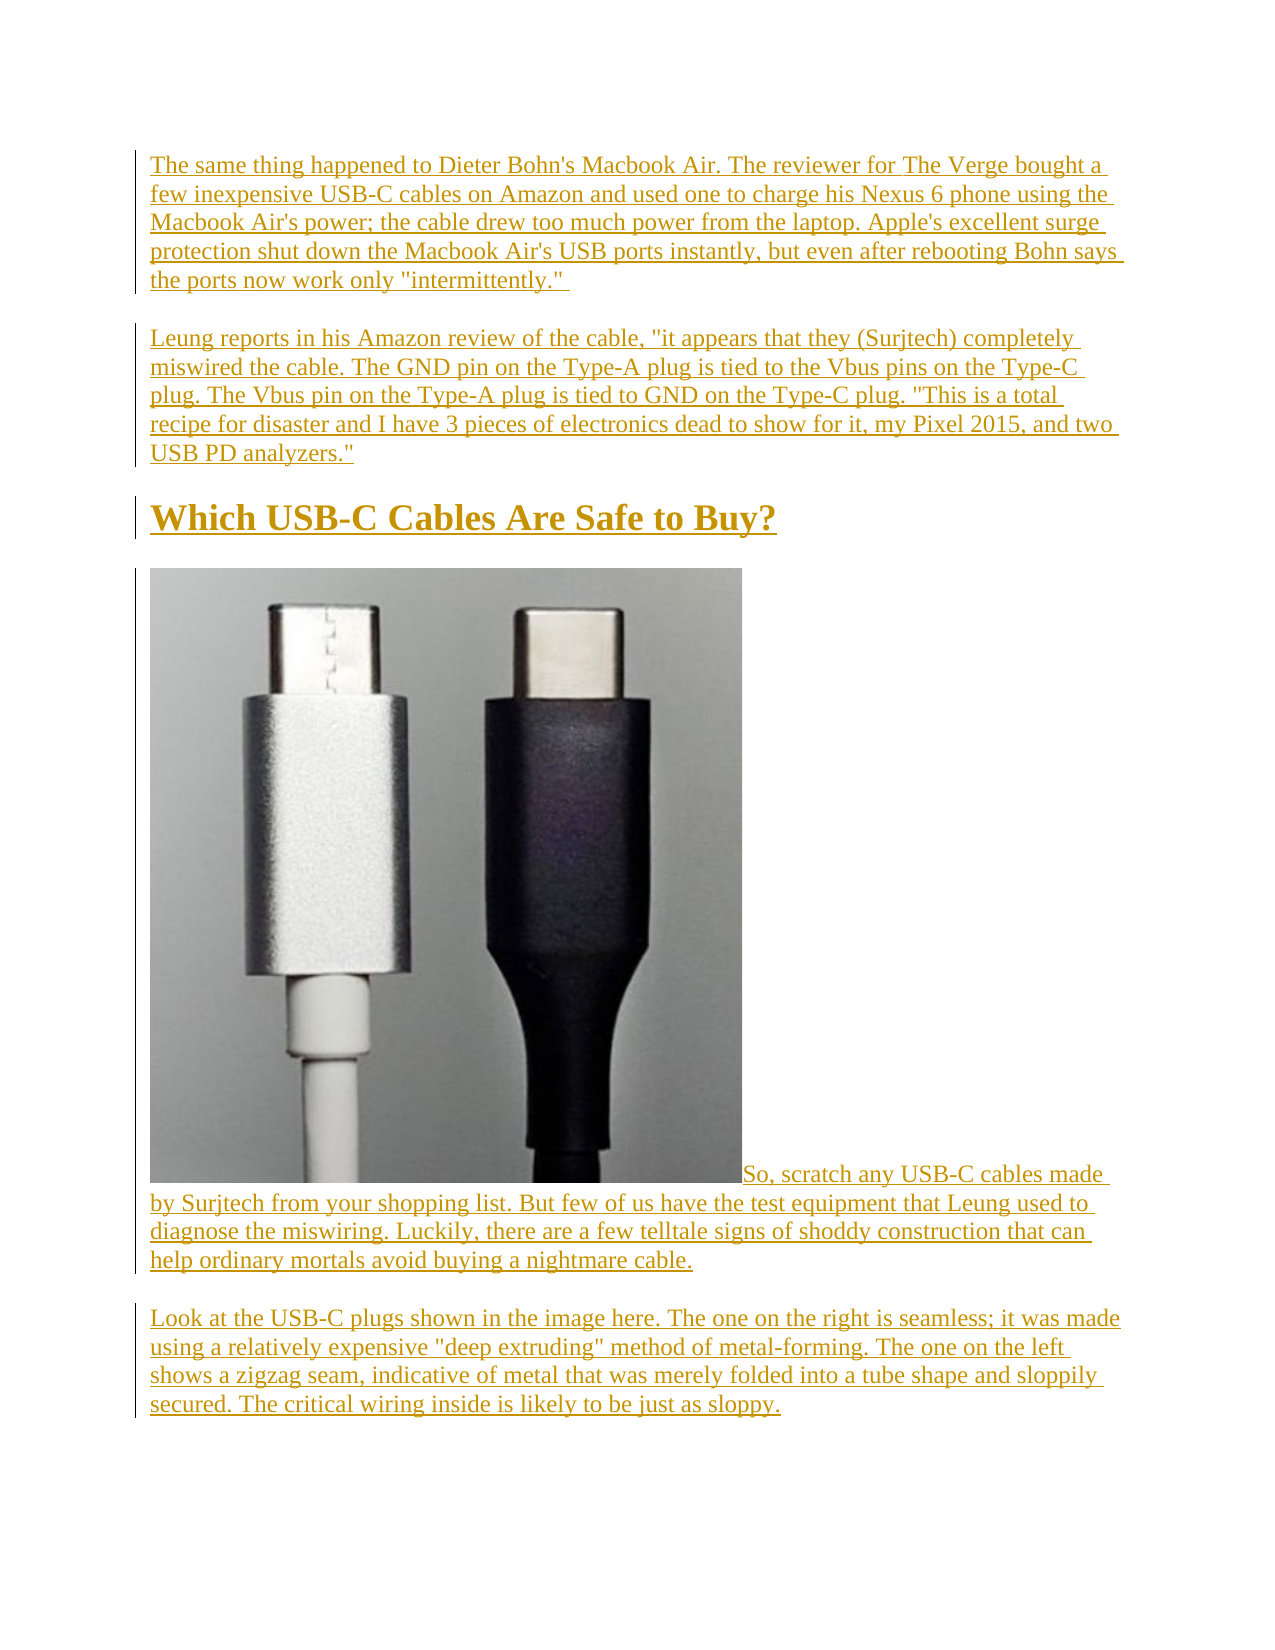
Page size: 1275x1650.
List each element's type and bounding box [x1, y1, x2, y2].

picture [150, 568, 743, 1183]
